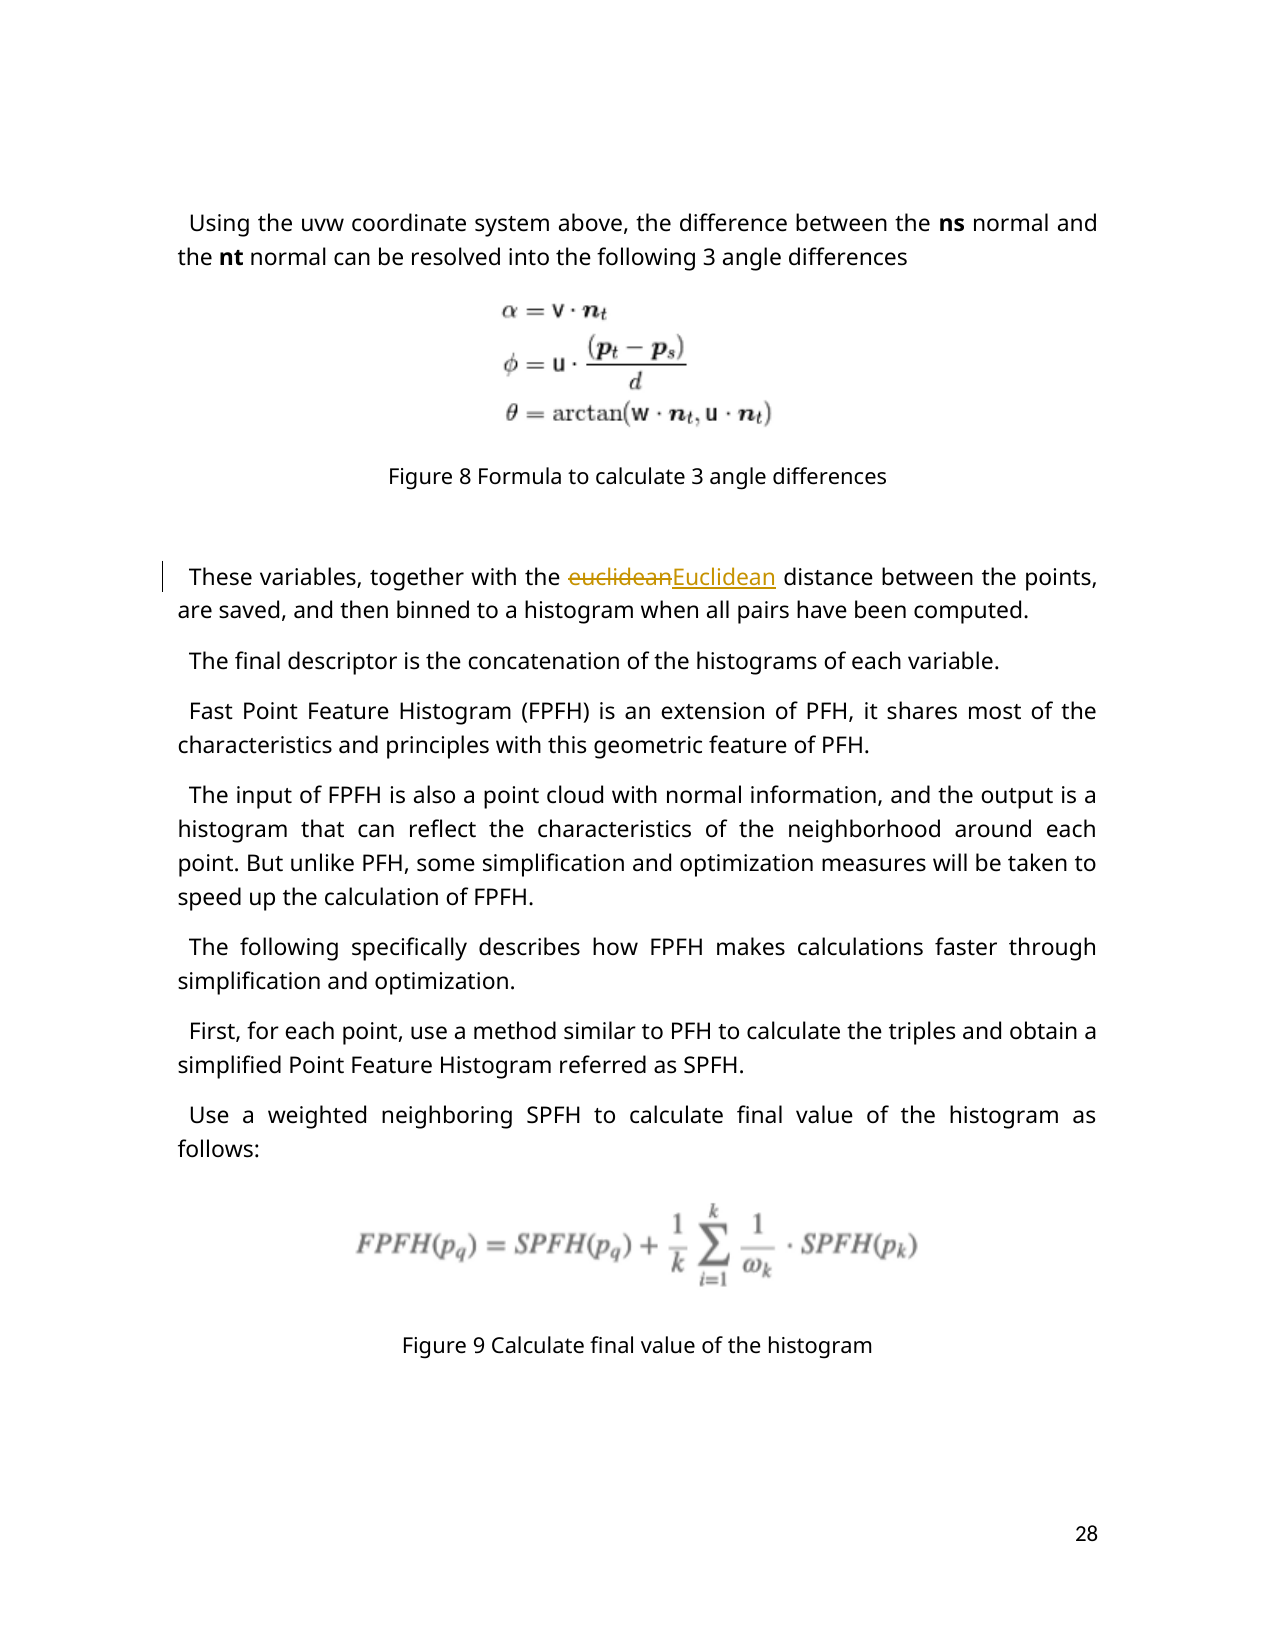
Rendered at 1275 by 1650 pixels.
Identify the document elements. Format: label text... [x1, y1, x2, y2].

text Figure 8 Formula to calculate 3 angle differences [177, 461, 1098, 491]
text Figure 9 Calculate final value of the histogram [177, 1330, 1098, 1360]
text First, for each point, use a method similar to PFH to calculate the triples and obtain a simplified Point Feature Histogram referred as SPFH. [177, 1015, 1098, 1080]
picture [480, 291, 795, 443]
text The input of FPFH is also a point cloud with normal information, and the output is a histogram that can reflect the characteristics of the neighborhood around each point. But unlike PFH, some simplification and optimization measures will be taken to speed up the calculation of FPFH. [177, 779, 1098, 912]
text Fast Point Feature Histogram (FPFH) is an extension of PFH, it shares most of the characteristics and principles with this geometric feature of PFH. [177, 695, 1098, 760]
text Use a weighted neighboring SPFH to calculate final value of the histogram as follows: [177, 1099, 1098, 1164]
text The final descriptor is the concatenation of the histograms of each variable. [177, 645, 1098, 676]
text These variables, together with the distance between the points, are saved, and then binned to a histogram when all pairs have been computed. [177, 561, 1098, 626]
text Using the uvw coordinate system above, the difference between the ns normal and the nt normal can be resolved into the following 3 angle differences [177, 207, 1098, 272]
text The following specifically describes how FPFH makes calculations faster through simplification and optimization. [177, 931, 1098, 996]
picture [340, 1183, 935, 1312]
